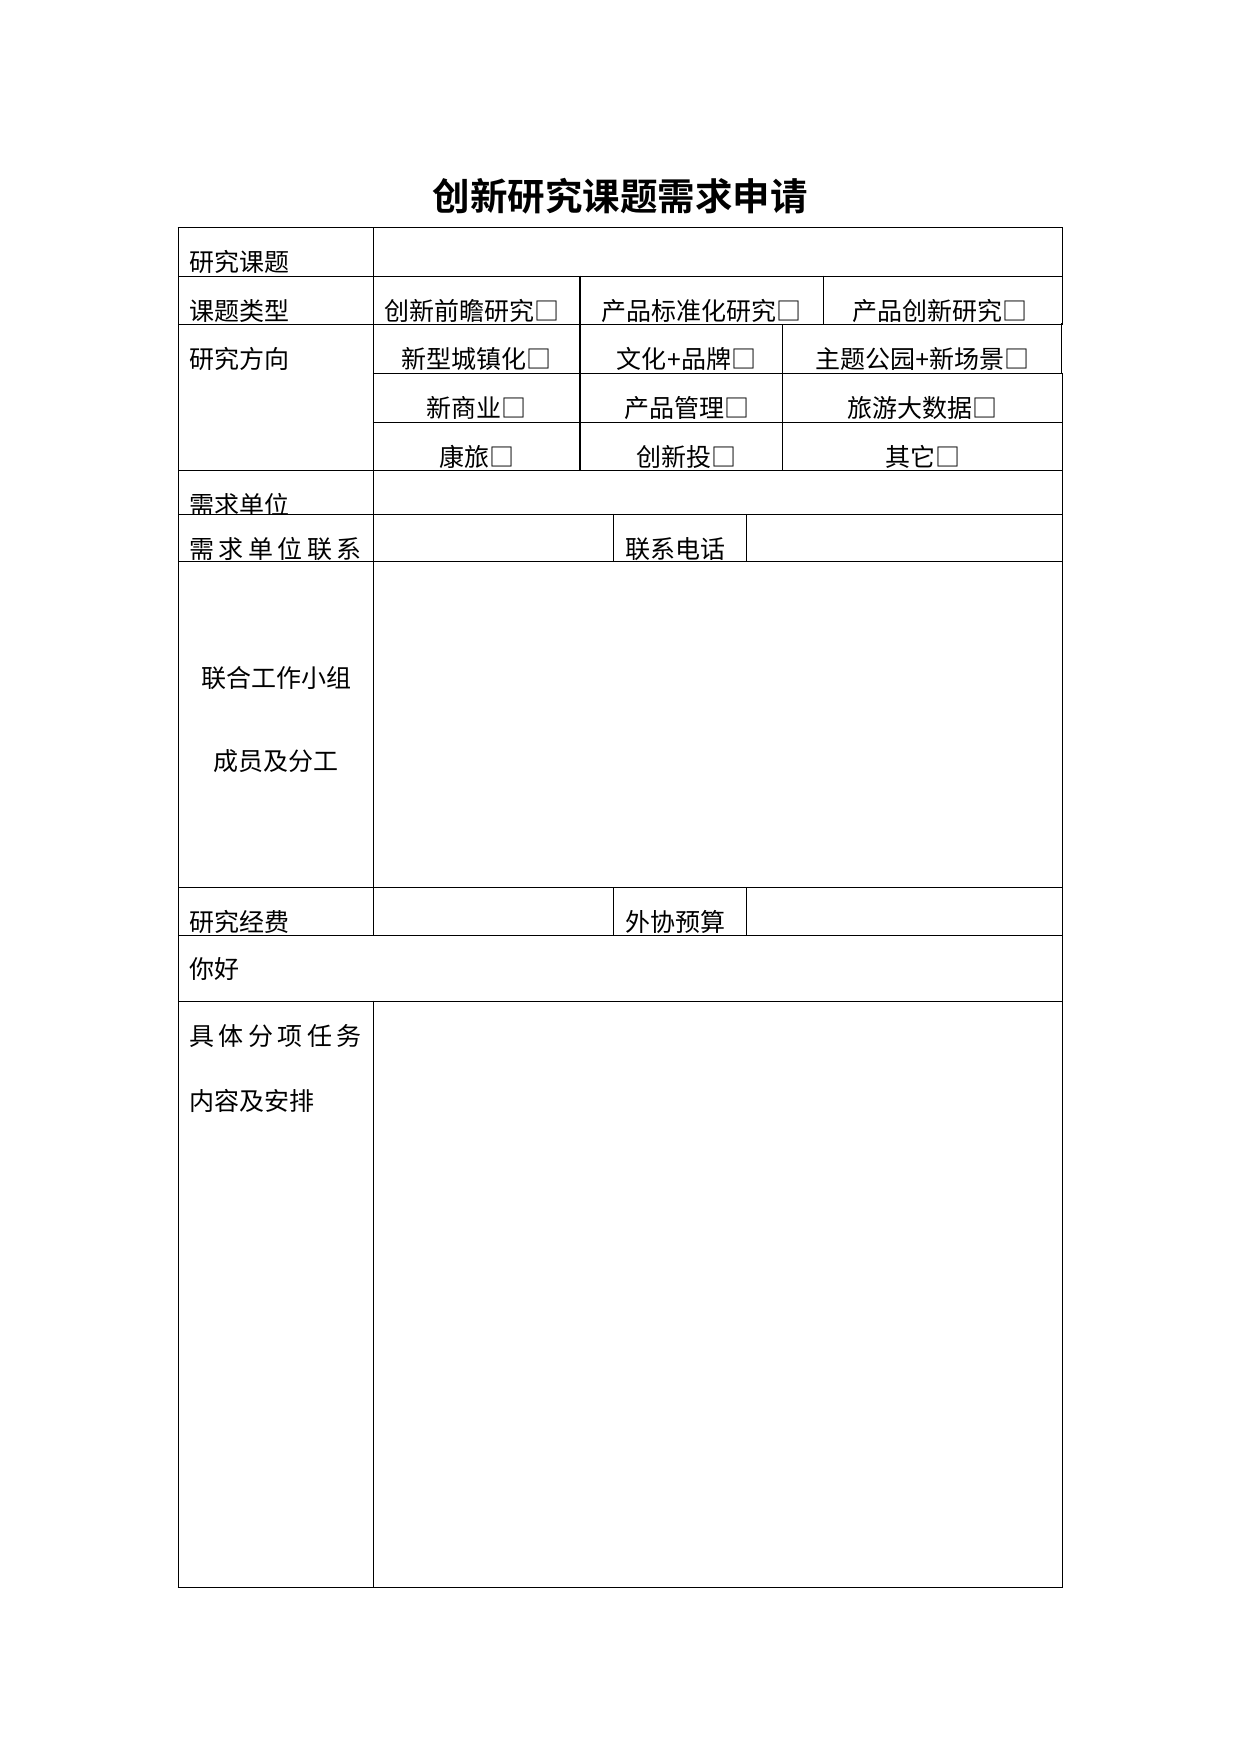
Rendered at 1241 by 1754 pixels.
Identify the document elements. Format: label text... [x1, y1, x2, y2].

table_cell 康旅□ [374, 423, 579, 470]
table_cell 研究方向 [179, 325, 373, 470]
table_cell 主题公园+新场景□ [783, 325, 1061, 373]
table_cell 需求单位联系人 [179, 515, 373, 561]
table_cell 产品创新研究□ [824, 277, 1062, 324]
table_header [374, 228, 1062, 276]
table_cell 联合工作小组 成员及分工 [179, 562, 373, 887]
table_cell 其它□ [783, 423, 1062, 470]
text 创新研究课题需求申请 [187, 162, 1053, 227]
table_cell 文化+品牌□ 主题公园+新场景□ [581, 325, 782, 373]
table_cell 产品标准化研究□ [581, 277, 823, 324]
table_cell 联系电话 [614, 515, 746, 561]
table_header 研究课题 [179, 228, 373, 276]
table_cell 研究经费 [179, 888, 373, 934]
table_cell [374, 562, 1062, 887]
table_cell [374, 515, 613, 561]
table_cell 新型城镇化□ [374, 325, 579, 373]
table_cell 产品管理□ [581, 374, 782, 422]
table_cell 课题类型 [179, 277, 373, 324]
table_cell 你好 [179, 936, 1062, 1001]
table_cell 旅游大数据□ 康旅□ [783, 374, 1062, 422]
table_cell [747, 515, 1062, 561]
table_cell 需求单位 [179, 471, 373, 514]
table_cell 具体分项任务内容及安排 [179, 1002, 373, 1587]
table_cell 创新前瞻研究□ [374, 277, 579, 324]
table_cell 新商业□ [374, 374, 579, 422]
table_cell [747, 888, 1062, 934]
table_cell [374, 1002, 1062, 1587]
table_cell [374, 471, 1062, 514]
table_cell 创新投□ [581, 423, 782, 470]
table_cell 外协预算 [614, 888, 746, 934]
table_cell [374, 888, 613, 934]
